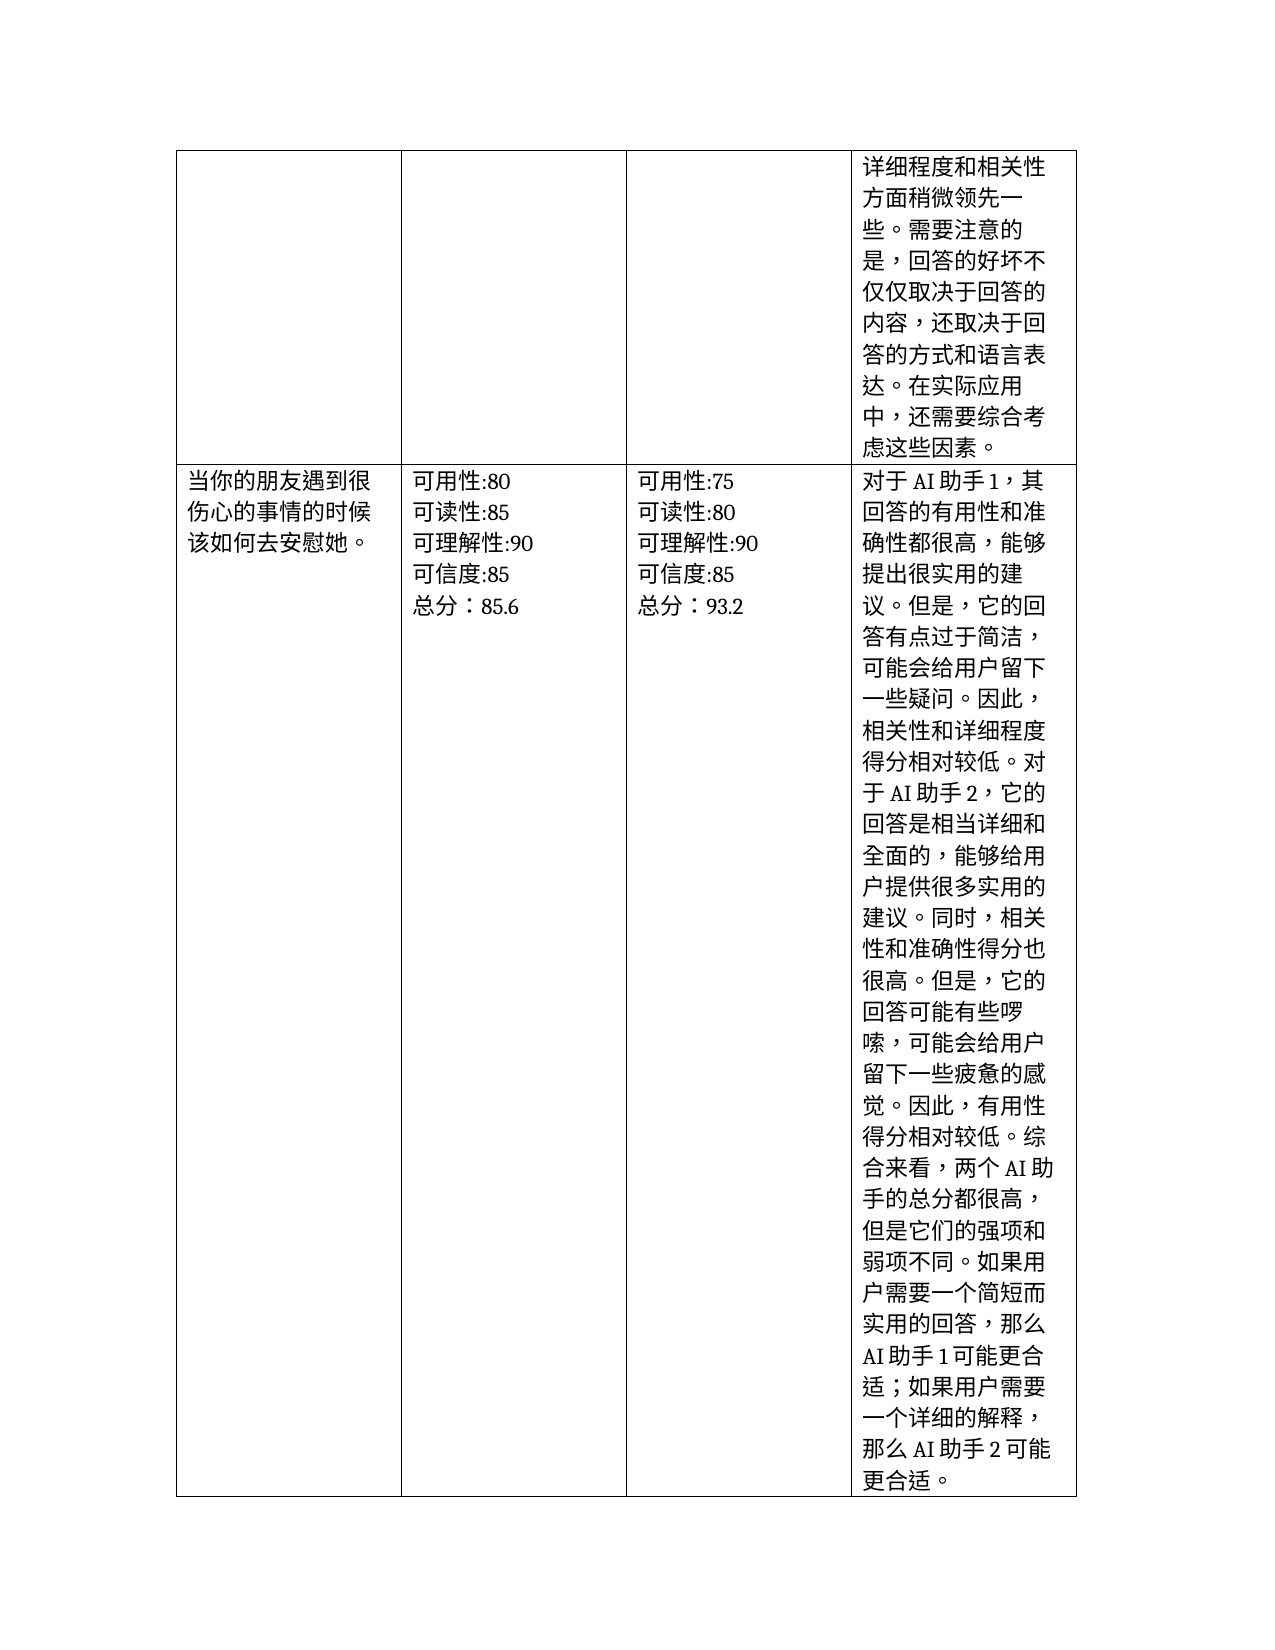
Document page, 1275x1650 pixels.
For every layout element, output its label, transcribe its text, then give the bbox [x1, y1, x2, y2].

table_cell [852, 151, 1076, 463]
table_cell 可用性:75 可读性:80 可理解性:90 可信度:85 总分：93.2 [627, 465, 851, 1496]
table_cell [177, 151, 401, 463]
table_cell 当你的朋友遇到很伤心的事情的时候该如何去安慰她。 [177, 465, 401, 1496]
table_cell 可用性:80 可读性:85 可理解性:90 可信度:85 总分：85.6 [402, 465, 626, 1496]
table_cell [402, 151, 626, 463]
table_cell 对于AI助手1，其回答的有用性和准确性都很高，能够提出很实用的建议。但是，它的回答有点过于简洁，可能会给用户留下一些疑问。因此，相关性和详细程度得分相对较低。对于AI助手2，它的回答是相当详细和全面的，能够给用户提供很多实用的建议。同时，相关性和准确性得分也很高。但是，它的回答可能有些啰嗦，可能会给用户留下一些疲惫的感觉。因此，有用性得分相对较低。综合来看，两个AI助手的总分都很高，但是它们的强项和弱项不同。如果用户需要一个简短而实用的回答，那么AI助手1可能更合适；如果用户需要一个详细的解释，那么AI助手2可能更合适。 [852, 465, 1076, 1496]
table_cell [627, 151, 851, 463]
